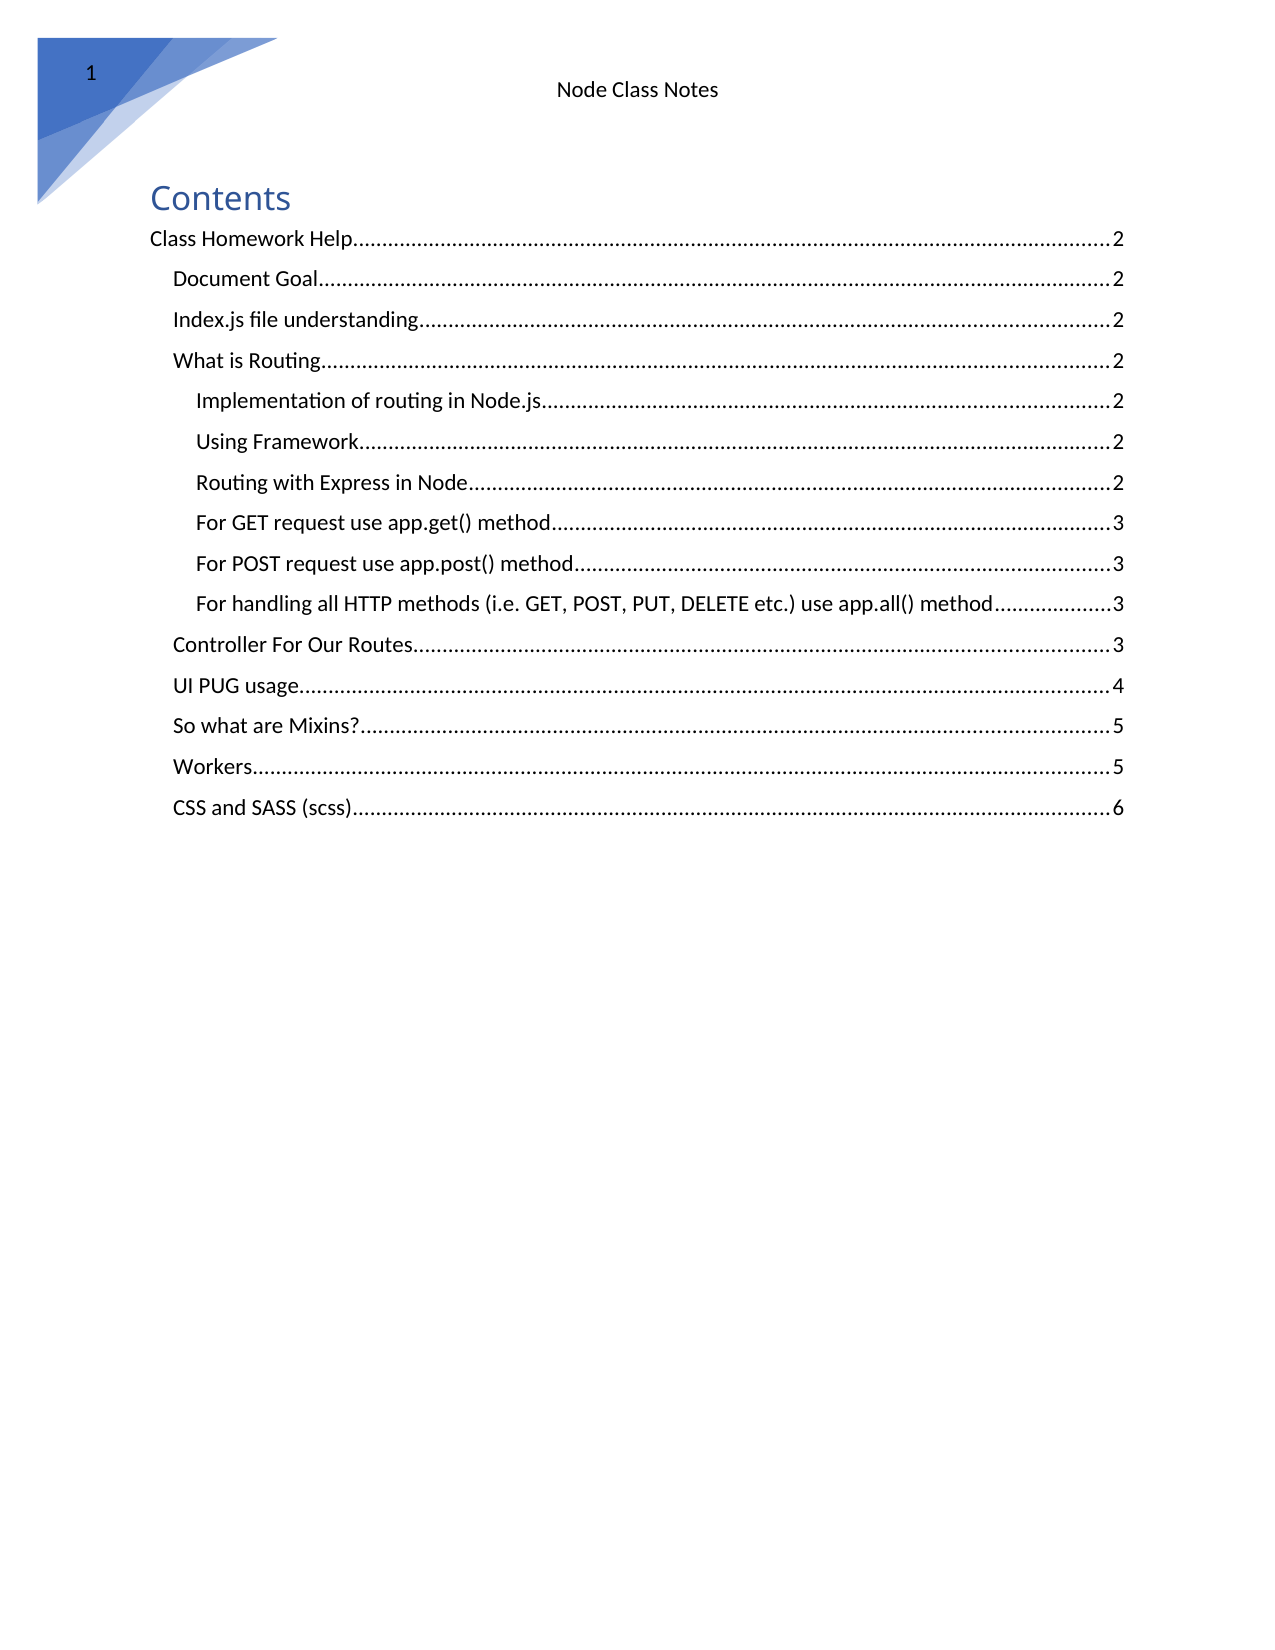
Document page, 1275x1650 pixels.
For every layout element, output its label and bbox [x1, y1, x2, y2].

picture [176, 194, 186, 206]
picture [197, 194, 206, 206]
picture [37, 37, 279, 206]
picture [248, 194, 257, 206]
picture [228, 194, 237, 199]
